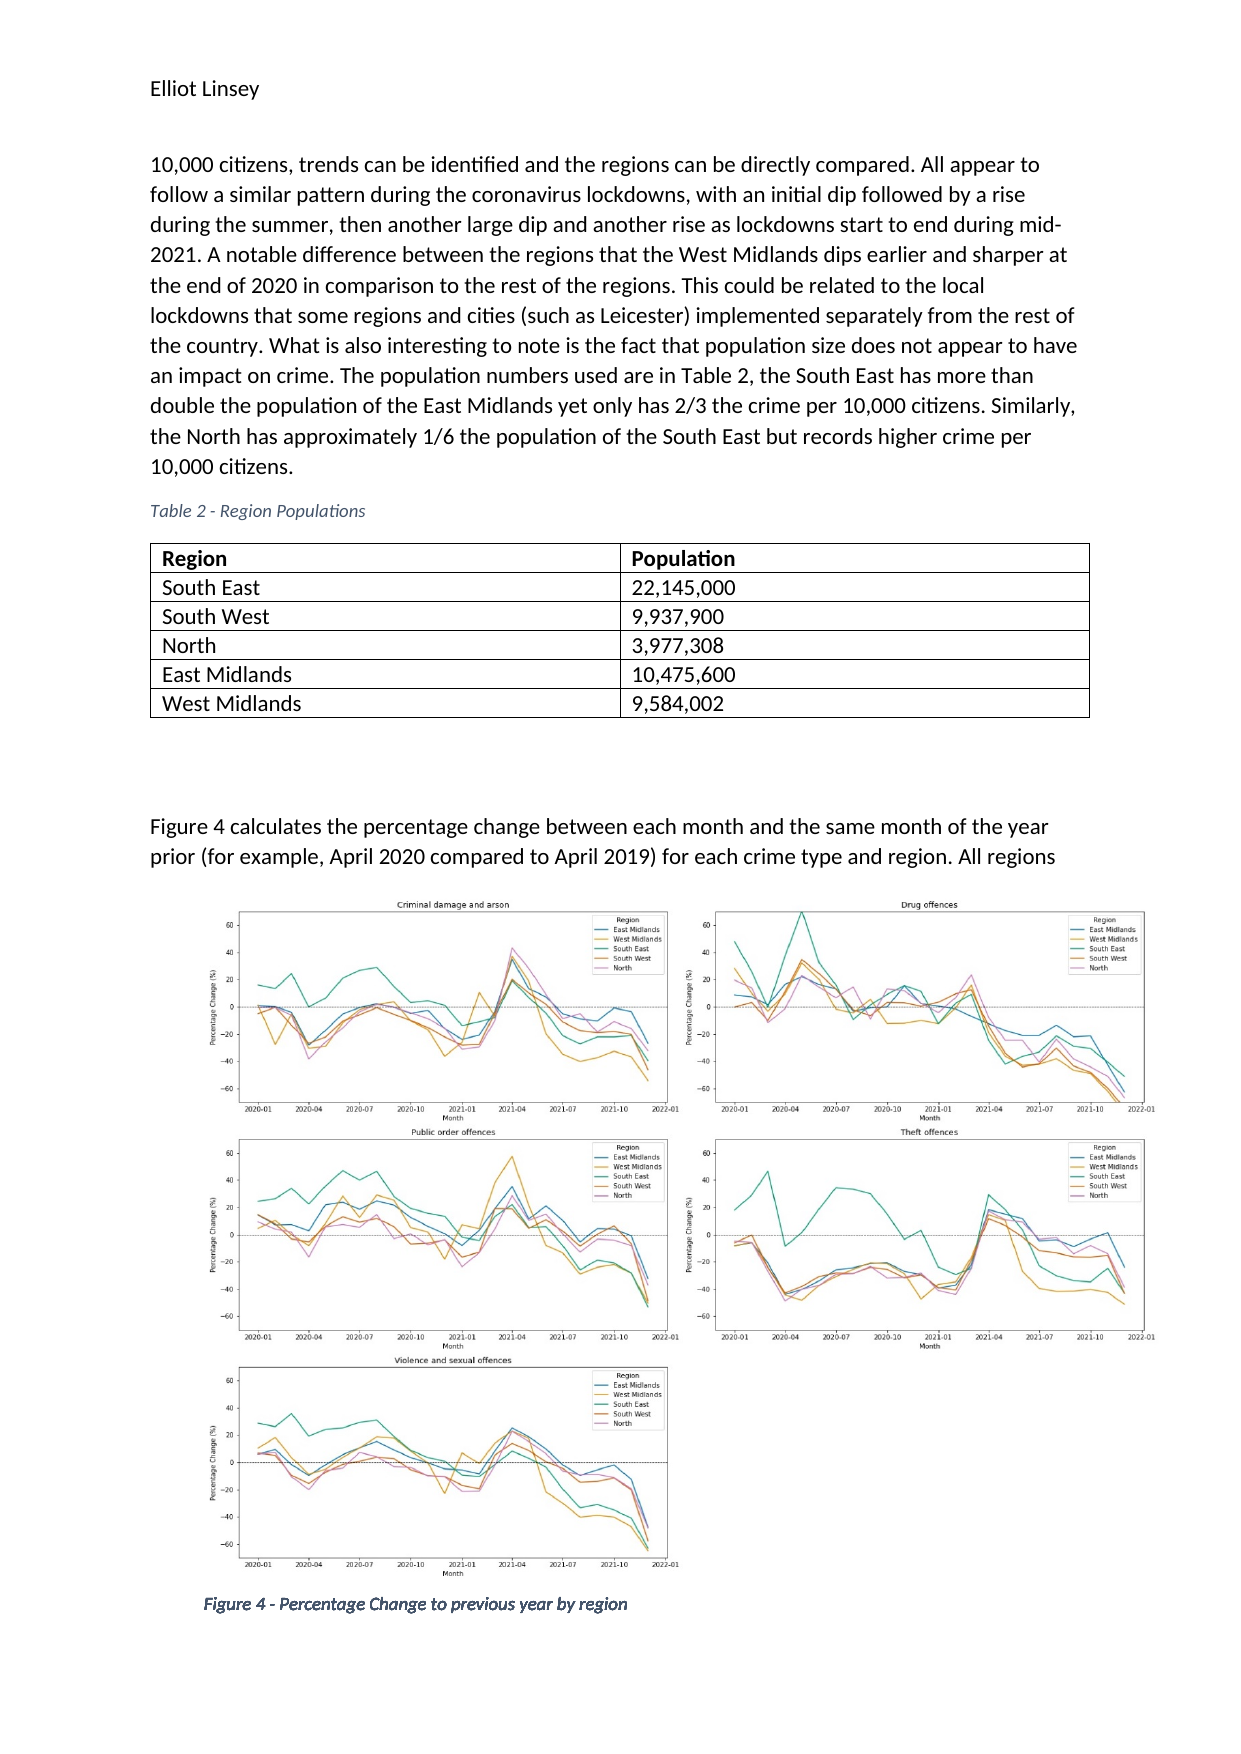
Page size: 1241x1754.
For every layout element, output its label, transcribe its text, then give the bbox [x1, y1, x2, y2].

table_cell West Midlands [151, 689, 620, 717]
text Regional Changes: The changes in crime rate can also be examined regionally (Fig 3, Fig 4 & Fig 5). By normalising by 10,000 citizens, trends can be identified and the regions can be directly compared. All appear to follow a similar pattern during the coronavirus lockdowns, with an initial dip followed by a rise during the summer, then another large dip and another rise as lockdowns start to end during mid-2021. A notable difference between the regions that the West Midlands dips earlier and sharper at the end of 2020 in comparison to the rest of the regions. This could be related to the local lockdowns that some regions and cities (such as Leicester) implemented separately from the rest of the country. What is also interesting to note is the fact that population size does not appear to have an impact on crime. The population numbers used are in Table 2, the South East has more than double the population of the East Midlands yet only has 2/3 the crime per 10,000 citizens. Similarly, the North has approximately 1/6 the population of the South East but records higher crime per 10,000 citizens. [150, 150, 1090, 480]
table_cell North [151, 631, 620, 659]
table_cell 9,937,900 [621, 602, 1089, 630]
table_cell South East [151, 573, 620, 601]
table_cell 9,584,002 [621, 689, 1089, 717]
table_cell 3,977,308 [621, 631, 1089, 659]
table_header Population [621, 544, 1089, 572]
table_header Region [151, 544, 620, 572]
table_cell 10,475,600 [621, 660, 1089, 688]
table_cell East Midlands [151, 660, 620, 688]
picture [203, 894, 1163, 1584]
table_cell 22,145,000 [621, 573, 1089, 601]
table_cell South West [151, 602, 620, 630]
